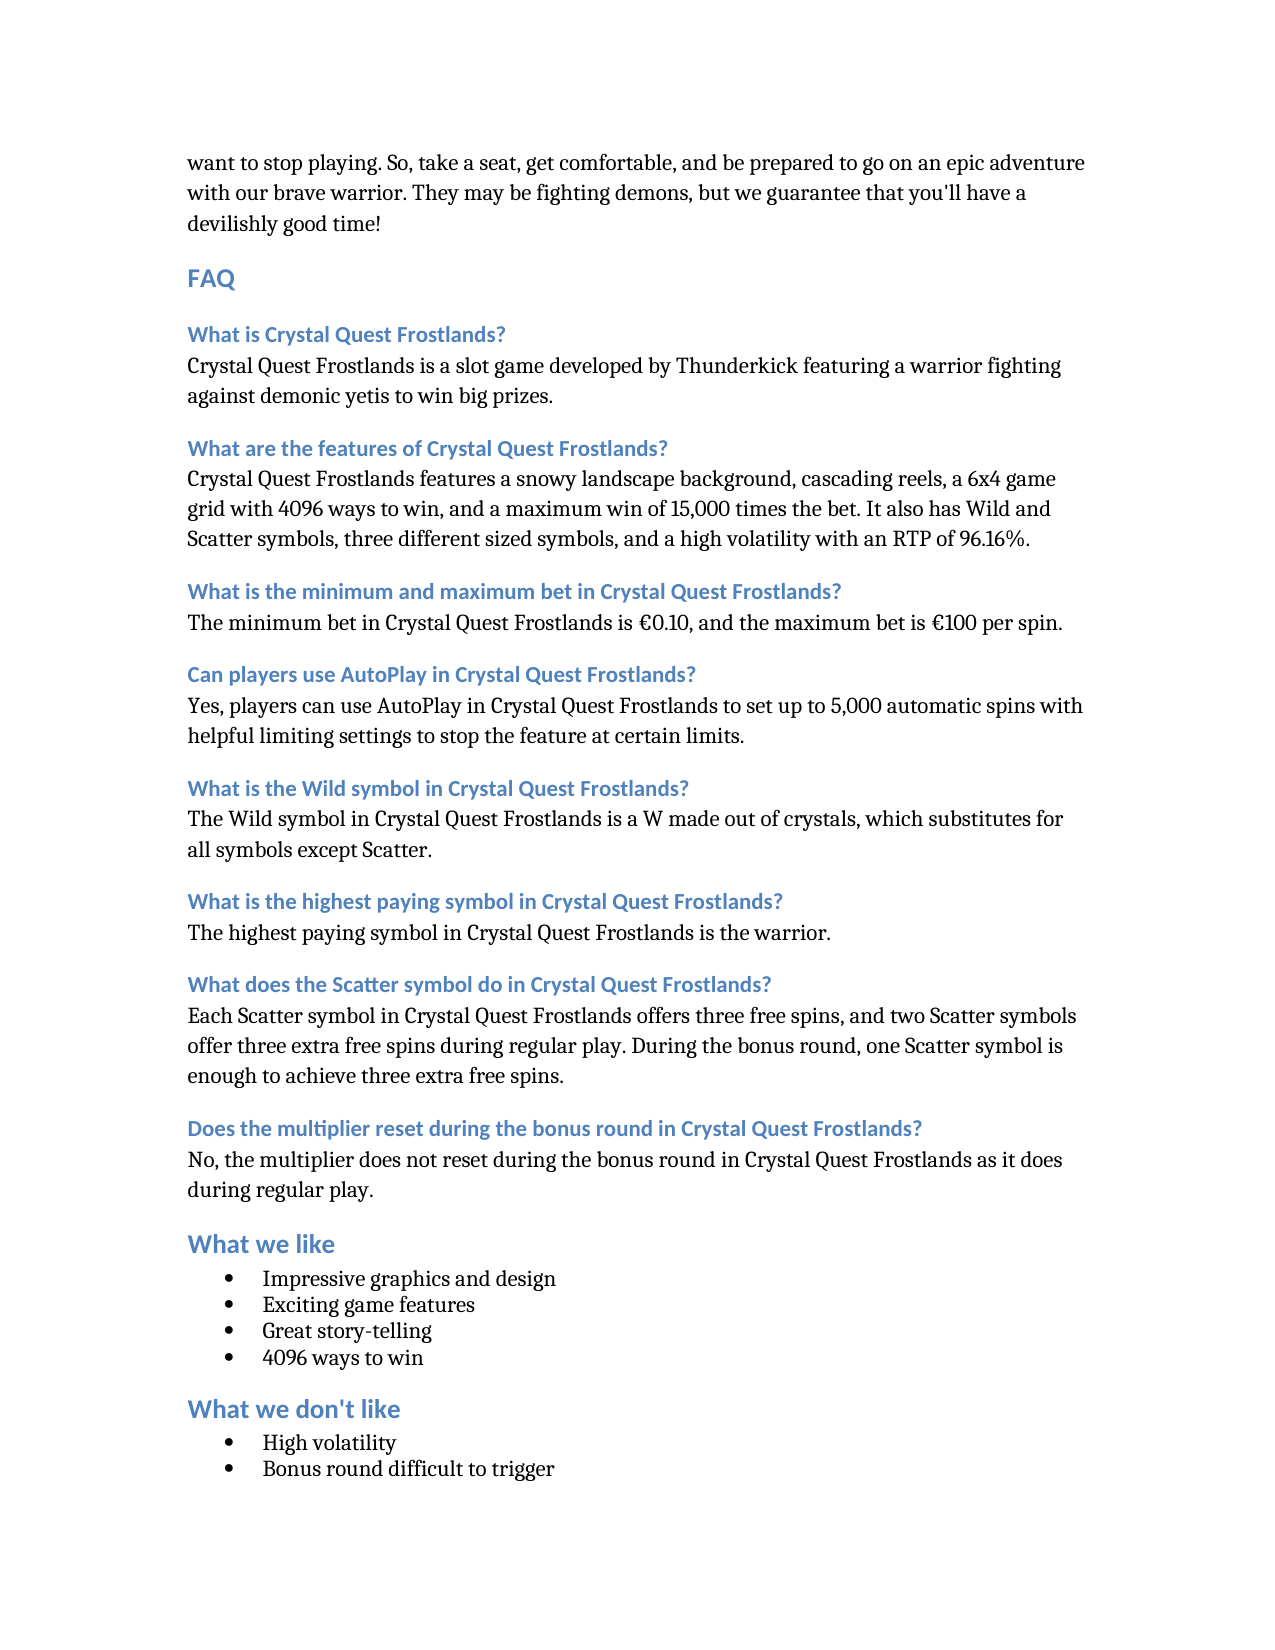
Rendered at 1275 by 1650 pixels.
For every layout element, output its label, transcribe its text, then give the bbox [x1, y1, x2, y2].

subtitle What we like [187, 1228, 1087, 1261]
list High volatility [225, 1430, 1087, 1456]
subtitle Does the multiplier reset during the bonus round in Crystal Quest Frostlands? [187, 1114, 1087, 1142]
text Crystal Quest Frostlands features a snowy landscape background, cascading reels, a 6x4 game grid with 4096 ways to win, and a maximum win of 15,000 times the bet. It also has Wild and Scatter symbols, three different sized symbols, and a high volatility with an RTP of 96.16%. [187, 466, 1087, 553]
subtitle What is Crystal Quest Frostlands? [187, 320, 1087, 348]
subtitle What is the highest paying symbol in Crystal Quest Frostlands? [187, 887, 1087, 915]
text The minimum bet in Crystal Quest Frostlands is €0.10, and the maximum bet is €100 per spin. [187, 609, 1087, 636]
subtitle What does the Scatter symbol do in Crystal Quest Frostlands? [187, 971, 1087, 999]
subtitle What is the Wild symbol in Crystal Quest Frostlands? [187, 774, 1087, 802]
subtitle Can players use AutoPlay in Crystal Quest Frostlands? [187, 661, 1087, 688]
text Yes, players can use AutoPlay in Crystal Quest Frostlands to set up to 5,000 automatic spins with helpful limiting settings to stop the feature at certain limits. [187, 693, 1087, 749]
list Impressive graphics and design [225, 1266, 1087, 1292]
subtitle What we don't like [187, 1392, 1087, 1425]
list 4096 ways to win [225, 1345, 1087, 1371]
text The highest paying symbol in Crystal Quest Frostlands is the warrior. [187, 919, 1087, 946]
list Exciting game features [225, 1292, 1087, 1318]
text Each Scatter symbol in Crystal Quest Frostlands offers three free spins, and two Scatter symbols offer three extra free spins during regular play. During the bonus round, one Scatter symbol is enough to achieve three extra free spins. [187, 1003, 1087, 1089]
subtitle What is the minimum and maximum bet in Crystal Quest Frostlands? [187, 577, 1087, 605]
list Bonus round difficult to trigger [225, 1456, 1087, 1482]
text Crystal Quest Frostlands is a slot game developed by Thunderkick featuring a warrior fighting against demonic yetis to win big prizes. [187, 352, 1087, 409]
subtitle What are the features of Crystal Quest Frostlands? [187, 434, 1087, 462]
text No, the multiplier does not reset during the bonus round in Crystal Quest Frostlands as it does during regular play. [187, 1146, 1087, 1203]
list Great story-telling [225, 1318, 1087, 1345]
subtitle FAQ [187, 261, 1087, 294]
text The Wild symbol in Crystal Quest Frostlands is a W made out of crystals, which substitutes for all symbols except Scatter. [187, 806, 1087, 863]
